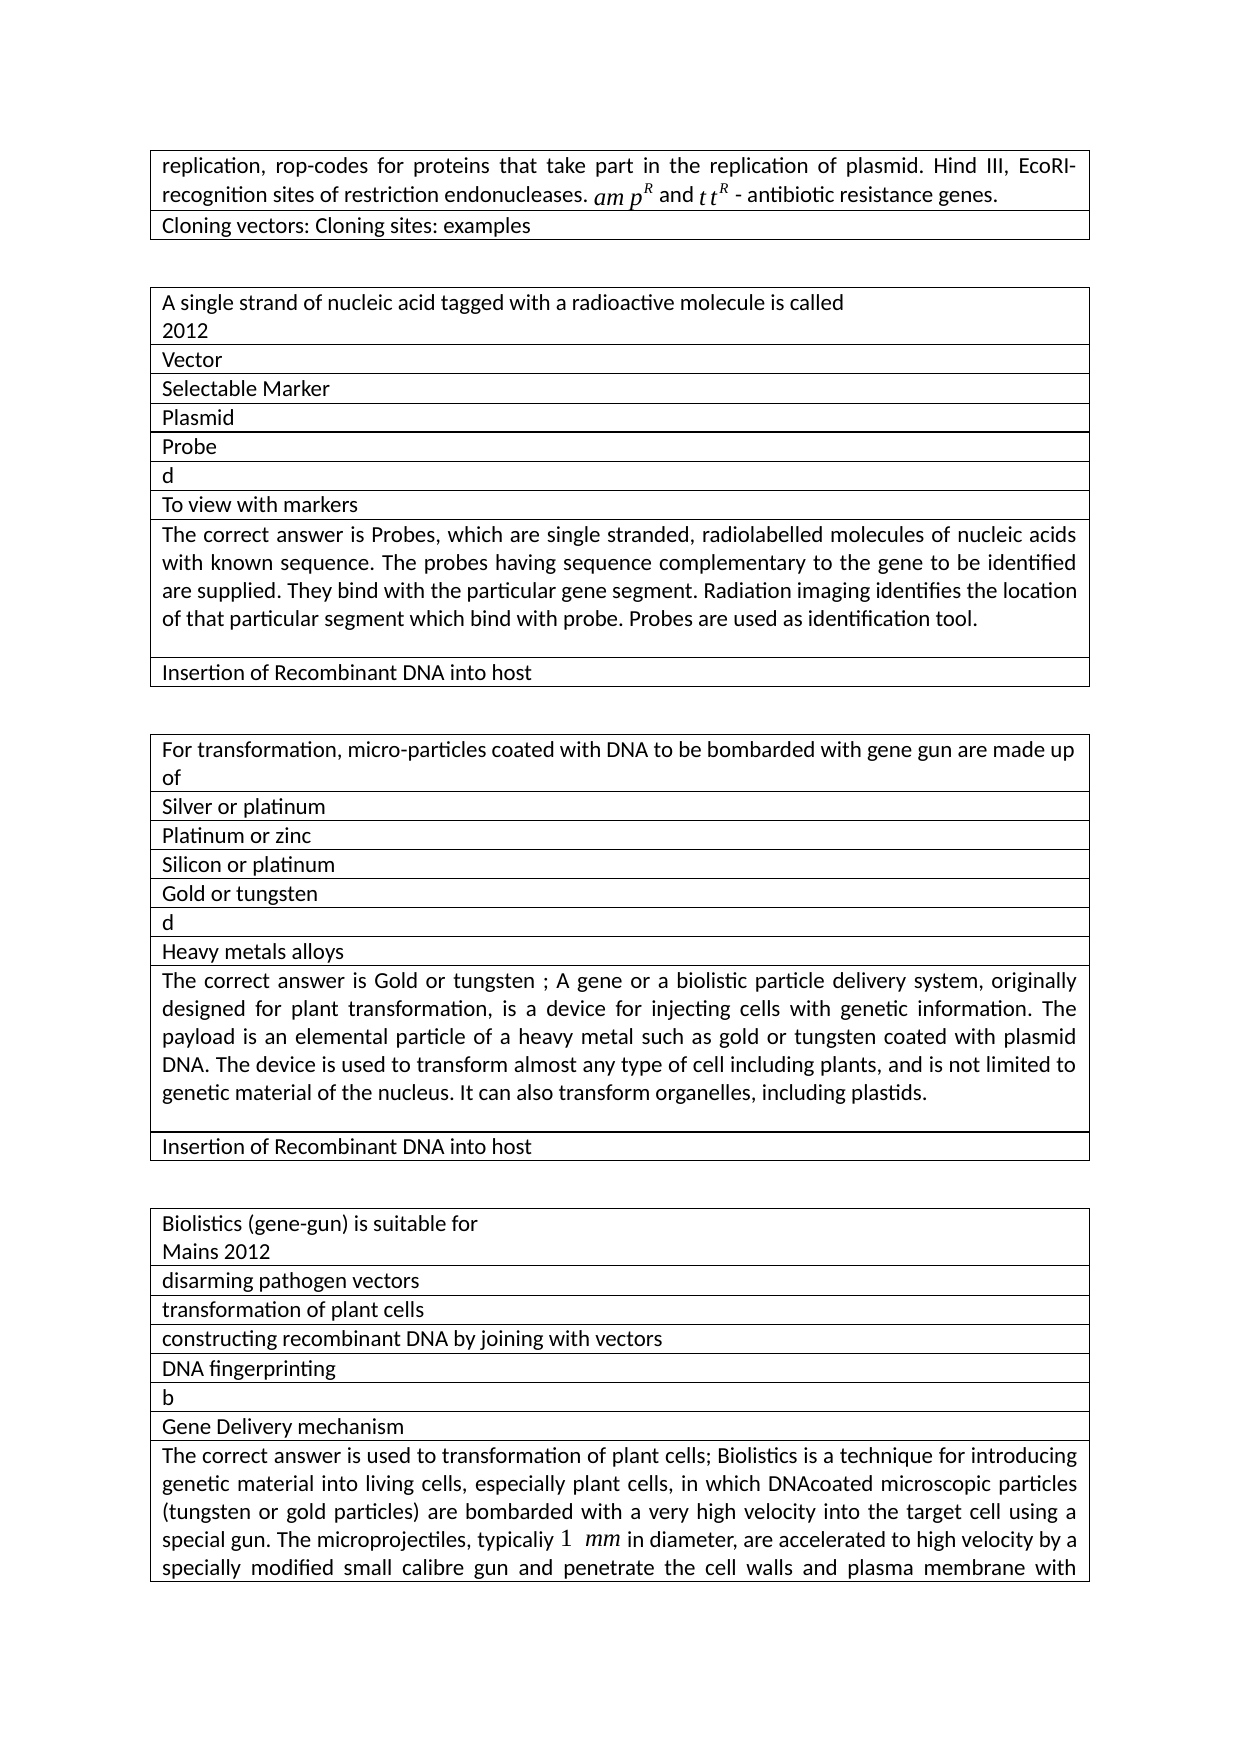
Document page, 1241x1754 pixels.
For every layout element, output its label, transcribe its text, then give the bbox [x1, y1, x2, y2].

table_cell Gene Delivery mechanism [151, 1412, 1089, 1440]
table_header A single strand of nucleic acid tagged with a radioactive molecule is called 2012 [151, 288, 1089, 344]
table_cell Gold or tungsten [151, 879, 1089, 907]
table_cell Selectable Marker [151, 374, 1089, 402]
table_cell constructing recombinant DNA by joining with vectors [151, 1325, 1089, 1353]
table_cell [151, 151, 1089, 210]
table_cell disarming pathogen vectors [151, 1266, 1089, 1294]
table_header Biolistics (gene-gun) is suitable for Mains 2012 [151, 1209, 1089, 1265]
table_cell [151, 1441, 1089, 1581]
table_cell Heavy metals alloys [151, 937, 1089, 965]
table_cell Probe [151, 433, 1089, 461]
table_cell The correct answer is Gold or tungsten ; A gene or a biolistic particle delivery system, originally designed for plant transformation, is a device for injecting cells with genetic information. The payload is an elemental particle of a heavy metal such as gold or tungsten coated with plasmid DNA. The device is used to transform almost any type of cell including plants, and is not limited to genetic material of the nucleus. It can also transform organelles, including plastids. [151, 966, 1089, 1131]
table_cell b [151, 1383, 1089, 1411]
table_cell Insertion of Recombinant DNA into host [151, 658, 1089, 686]
table_cell Insertion of Recombinant DNA into host [151, 1133, 1089, 1160]
table_header For transformation, micro-particles coated with DNA to be bombarded with gene gun are made up of [151, 735, 1089, 791]
table_cell d [151, 462, 1089, 489]
table_cell Plasmid [151, 404, 1089, 431]
table_cell To view with markers [151, 491, 1089, 519]
table_cell Silver or platinum [151, 792, 1089, 820]
table_cell Cloning vectors: Cloning sites: examples [151, 211, 1089, 239]
table_cell transformation of plant cells [151, 1296, 1089, 1323]
table_cell d [151, 908, 1089, 936]
table_cell Silicon or platinum [151, 850, 1089, 878]
table_cell Vector [151, 345, 1089, 373]
table_cell The correct answer is Probes, which are single stranded, radiolabelled molecules of nucleic acids with known sequence. The probes having sequence complementary to the gene to be identified are supplied. They bind with the particular gene segment. Radiation imaging identifies the location of that particular segment which bind with probe. Probes are used as identification tool. [151, 520, 1089, 657]
table_cell Platinum or zinc [151, 821, 1089, 849]
table_cell DNA fingerprinting [151, 1354, 1089, 1382]
